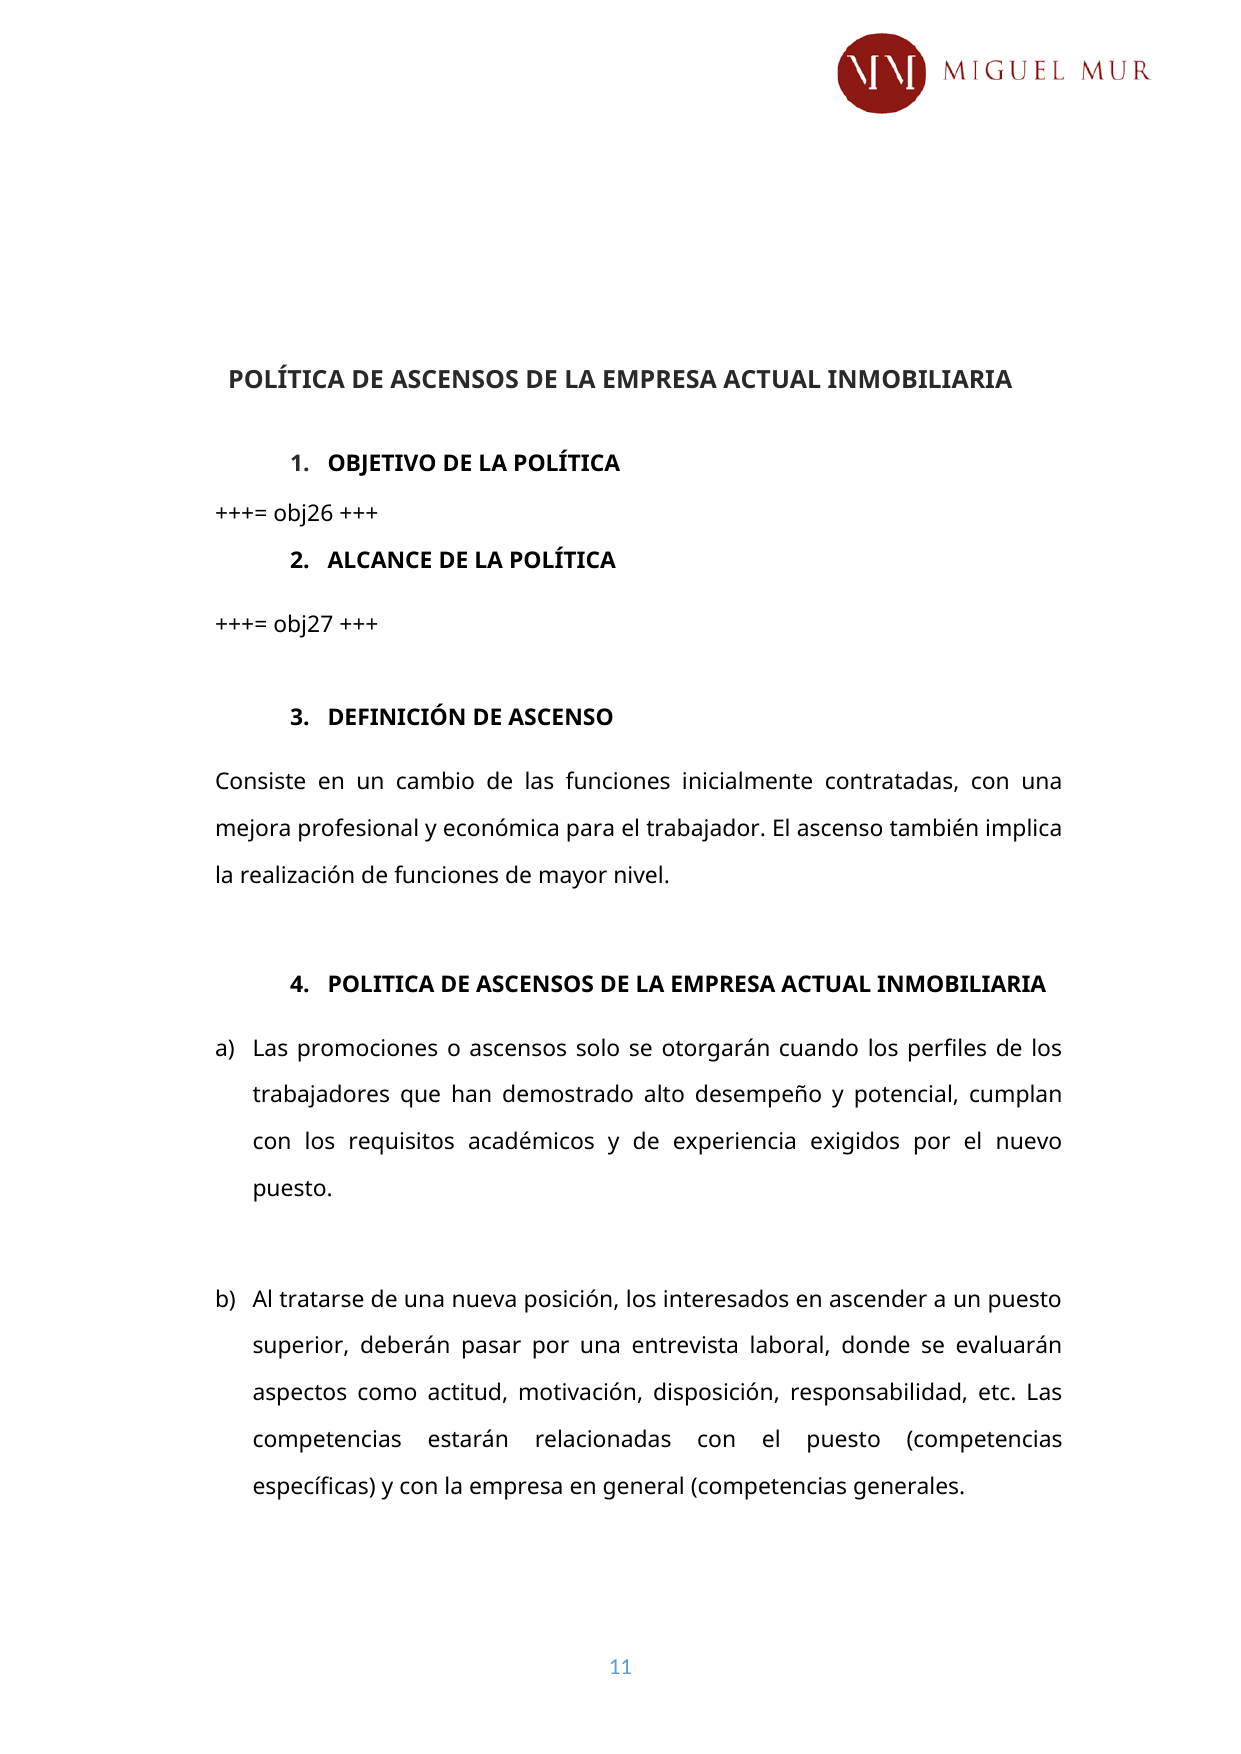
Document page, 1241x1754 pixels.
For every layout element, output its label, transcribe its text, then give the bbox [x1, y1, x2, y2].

list Al tratarse de una nueva posición, los interesados en ascender a un puesto superior, deberán pasar por una entrevista laboral, donde se evaluarán aspectos como actitud, motivación, disposición, responsabilidad, etc. Las competencias estarán relacionadas con el puesto (competencias específicas) y con la empresa en general (competencias generales. [215, 1282, 1063, 1501]
list DEFINICIÓN DE ASCENSO [290, 701, 1063, 732]
list POLITICA DE ASCENSOS DE LA EMPRESA ACTUAL INMOBILIARIA [290, 968, 1063, 999]
text POLÍTICA DE ASCENSOS DE LA EMPRESA ACTUAL INMOBILIARIA [177, 362, 1063, 396]
text +++= obj26 +++ [215, 497, 1063, 528]
list ALCANCE DE LA POLÍTICA [290, 544, 1063, 575]
list Las promociones o ascensos solo se otorgarán cuando los perfiles de los trabajadores que han demostrado alto desempeño y potencial, cumplan con los requisitos académicos y de experiencia exigidos por el nuevo puesto. [215, 1031, 1063, 1203]
list OBJETIVO DE LA POLÍTICA [290, 447, 1063, 478]
picture [837, 12, 1153, 135]
text Consiste en un cambio de las funciones inicialmente contratadas, con una mejora profesional y económica para el trabajador. El ascenso también implica la realización de funciones de mayor nivel. [215, 765, 1063, 890]
text +++= obj27 +++ [215, 607, 1063, 639]
